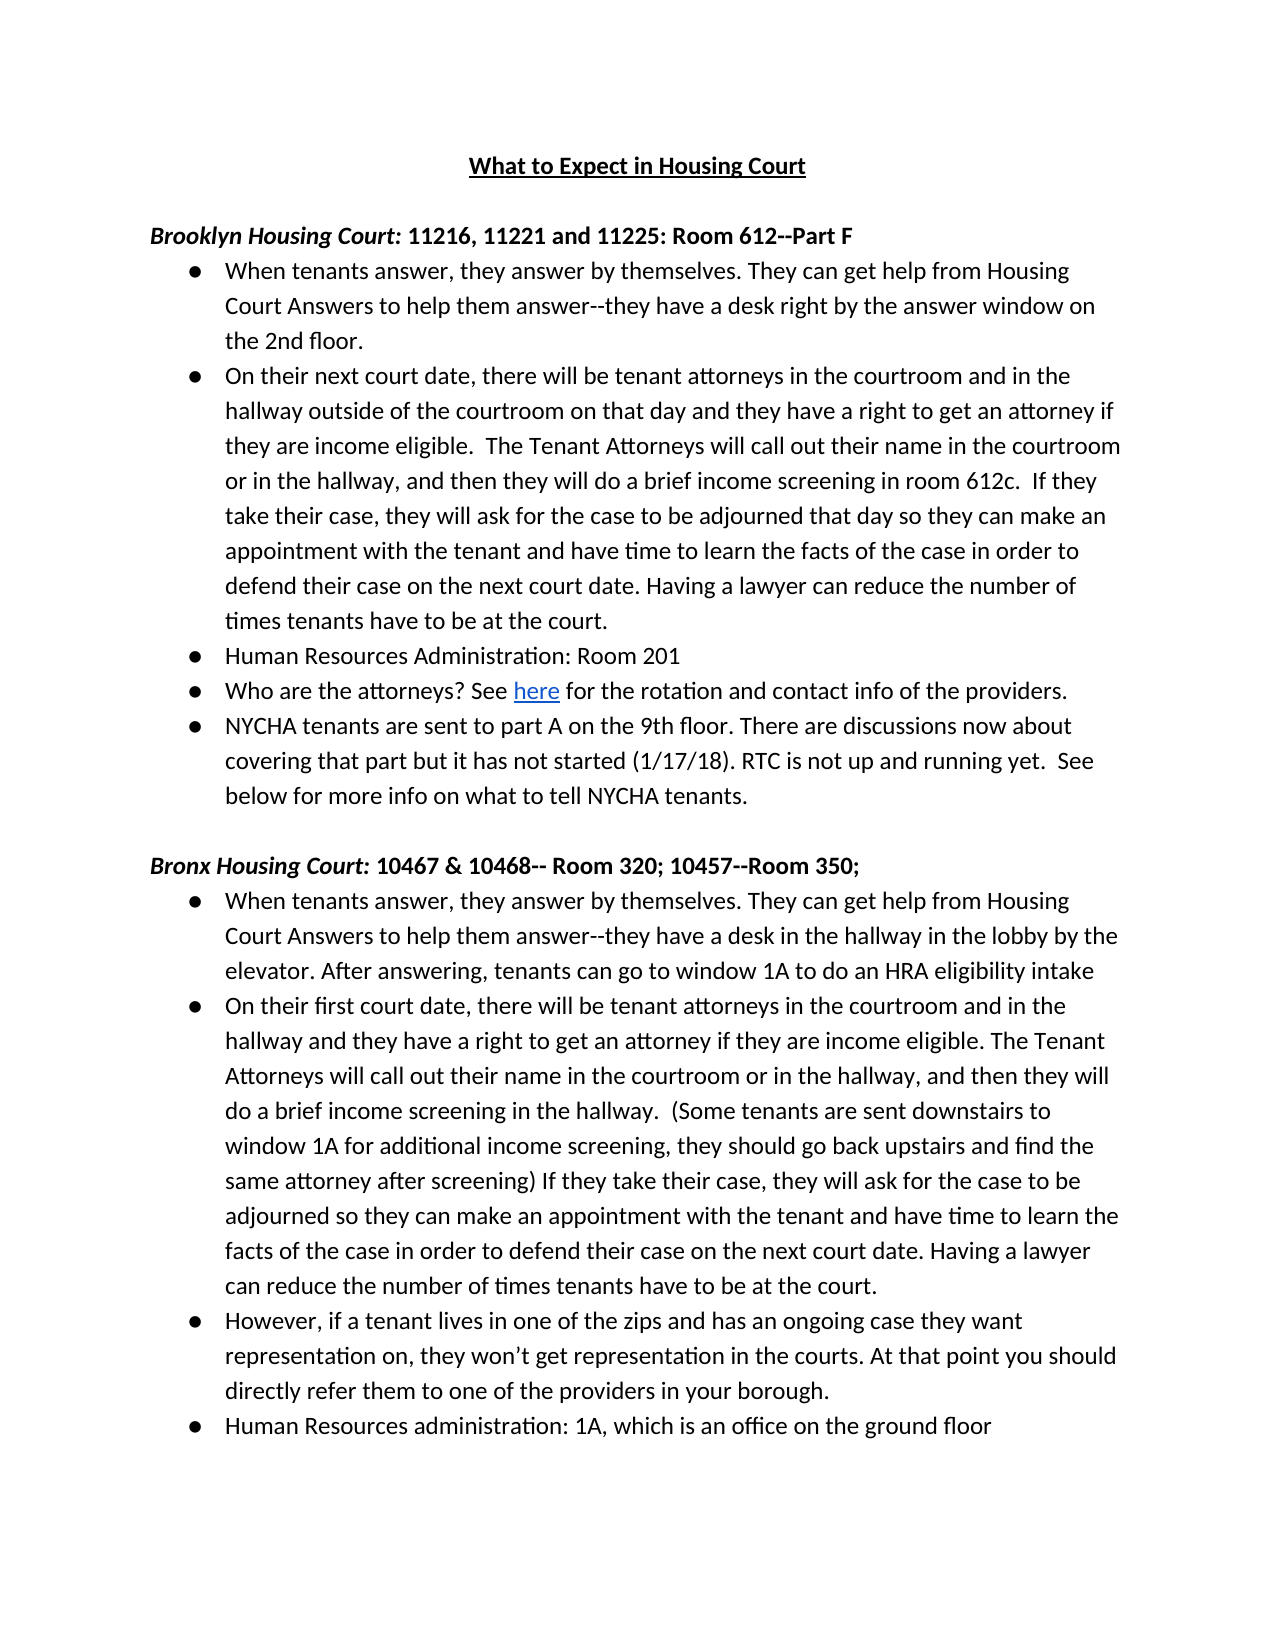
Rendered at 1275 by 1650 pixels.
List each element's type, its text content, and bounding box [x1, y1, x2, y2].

list NYCHA tenants are sent to part A on the 9th floor. There are discussions now about covering that part but it has not started (1/17/18). RTC is not up and running yet. See below for more info on what to tell NYCHA tenants. [187, 710, 1125, 811]
list Who are the attorneys? See here for the rotation and contact info of the providers. [187, 675, 1125, 706]
list Human Resources Administration: Room 201 [187, 640, 1125, 671]
text Brooklyn Housing Court: 11216, 11221 and 11225: Room 612--Part F [150, 220, 1125, 251]
list Human Resources administration: 1A, which is an office on the ground floor [187, 1410, 1125, 1441]
list When tenants answer, they answer by themselves. They can get help from Housing Court Answers to help them answer--they have a desk in the hallway in the lobby by the elevator. After answering, tenants can go to window 1A to do an HRA eligibility intake [187, 885, 1125, 986]
list When tenants answer, they answer by themselves. They can get help from Housing Court Answers to help them answer--they have a desk right by the answer window on the 2nd floor. [187, 255, 1125, 356]
text Bronx Housing Court: 10467 & 10468-- Room 320; 10457--Room 350; [150, 850, 1125, 881]
list However, if a tenant lives in one of the zips and has an ongoing case they want representation on, they won’t get representation in the courts. At that point you should directly refer them to one of the providers in your borough. [187, 1305, 1125, 1406]
list On their first court date, there will be tenant attorneys in the courtroom and in the hallway and they have a right to get an attorney if they are income eligible. The Tenant Attorneys will call out their name in the courtroom or in the hallway, and then they will do a brief income screening in the hallway. (Some tenants are sent downstairs to window 1A for additional income screening, they should go back upstairs and find the same attorney after screening) If they take their case, they will ask for the case to be adjourned so they can make an appointment with the tenant and have time to learn the facts of the case in order to defend their case on the next court date. Having a lawyer can reduce the number of times tenants have to be at the court. [187, 990, 1125, 1301]
text What to Expect in Housing Court [150, 150, 1125, 181]
list On their next court date, there will be tenant attorneys in the courtroom and in the hallway outside of the courtroom on that day and they have a right to get an attorney if they are income eligible. The Tenant Attorneys will call out their name in the courtroom or in the hallway, and then they will do a brief income screening in room 612c. If they take their case, they will ask for the case to be adjourned that day so they can make an appointment with the tenant and have time to learn the facts of the case in order to defend their case on the next court date. Having a lawyer can reduce the number of times tenants have to be at the court. [187, 360, 1125, 636]
